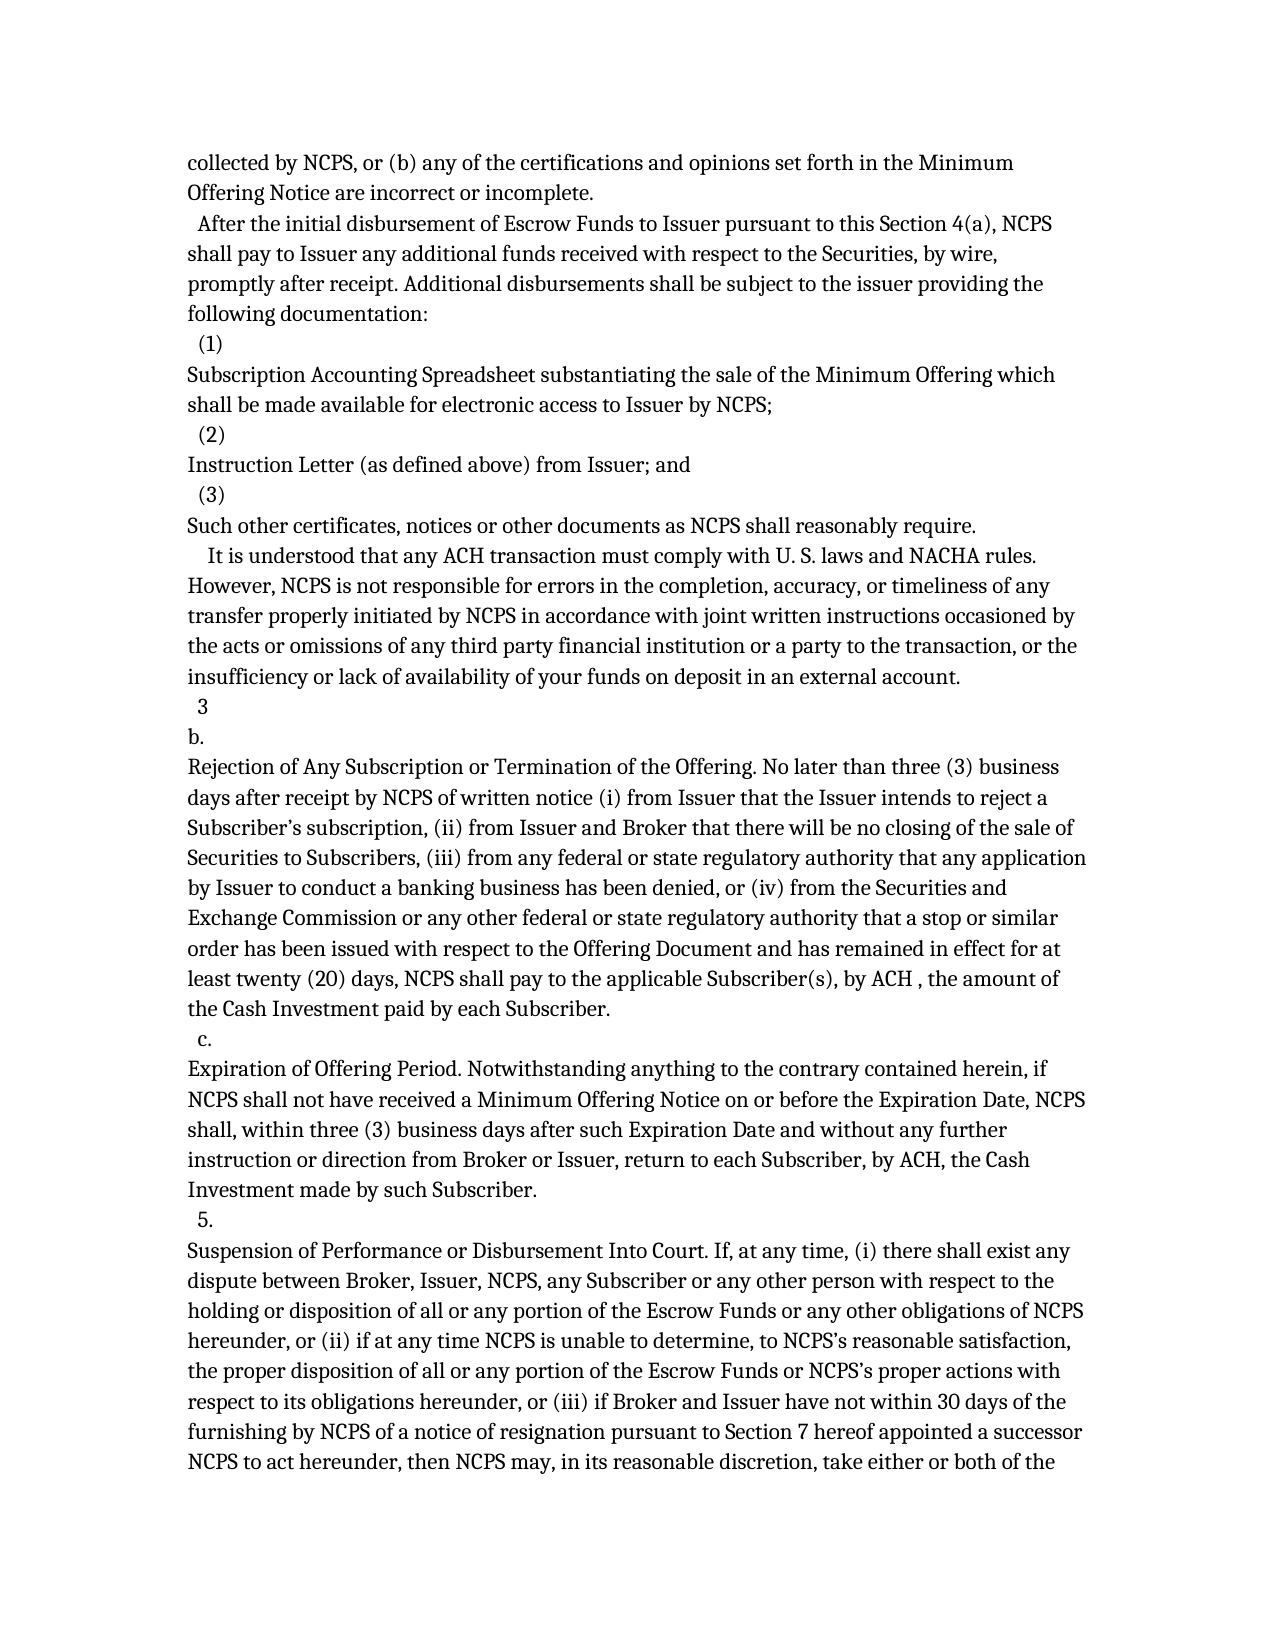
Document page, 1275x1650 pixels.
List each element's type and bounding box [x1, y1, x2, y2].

text [187, 150, 1087, 1475]
